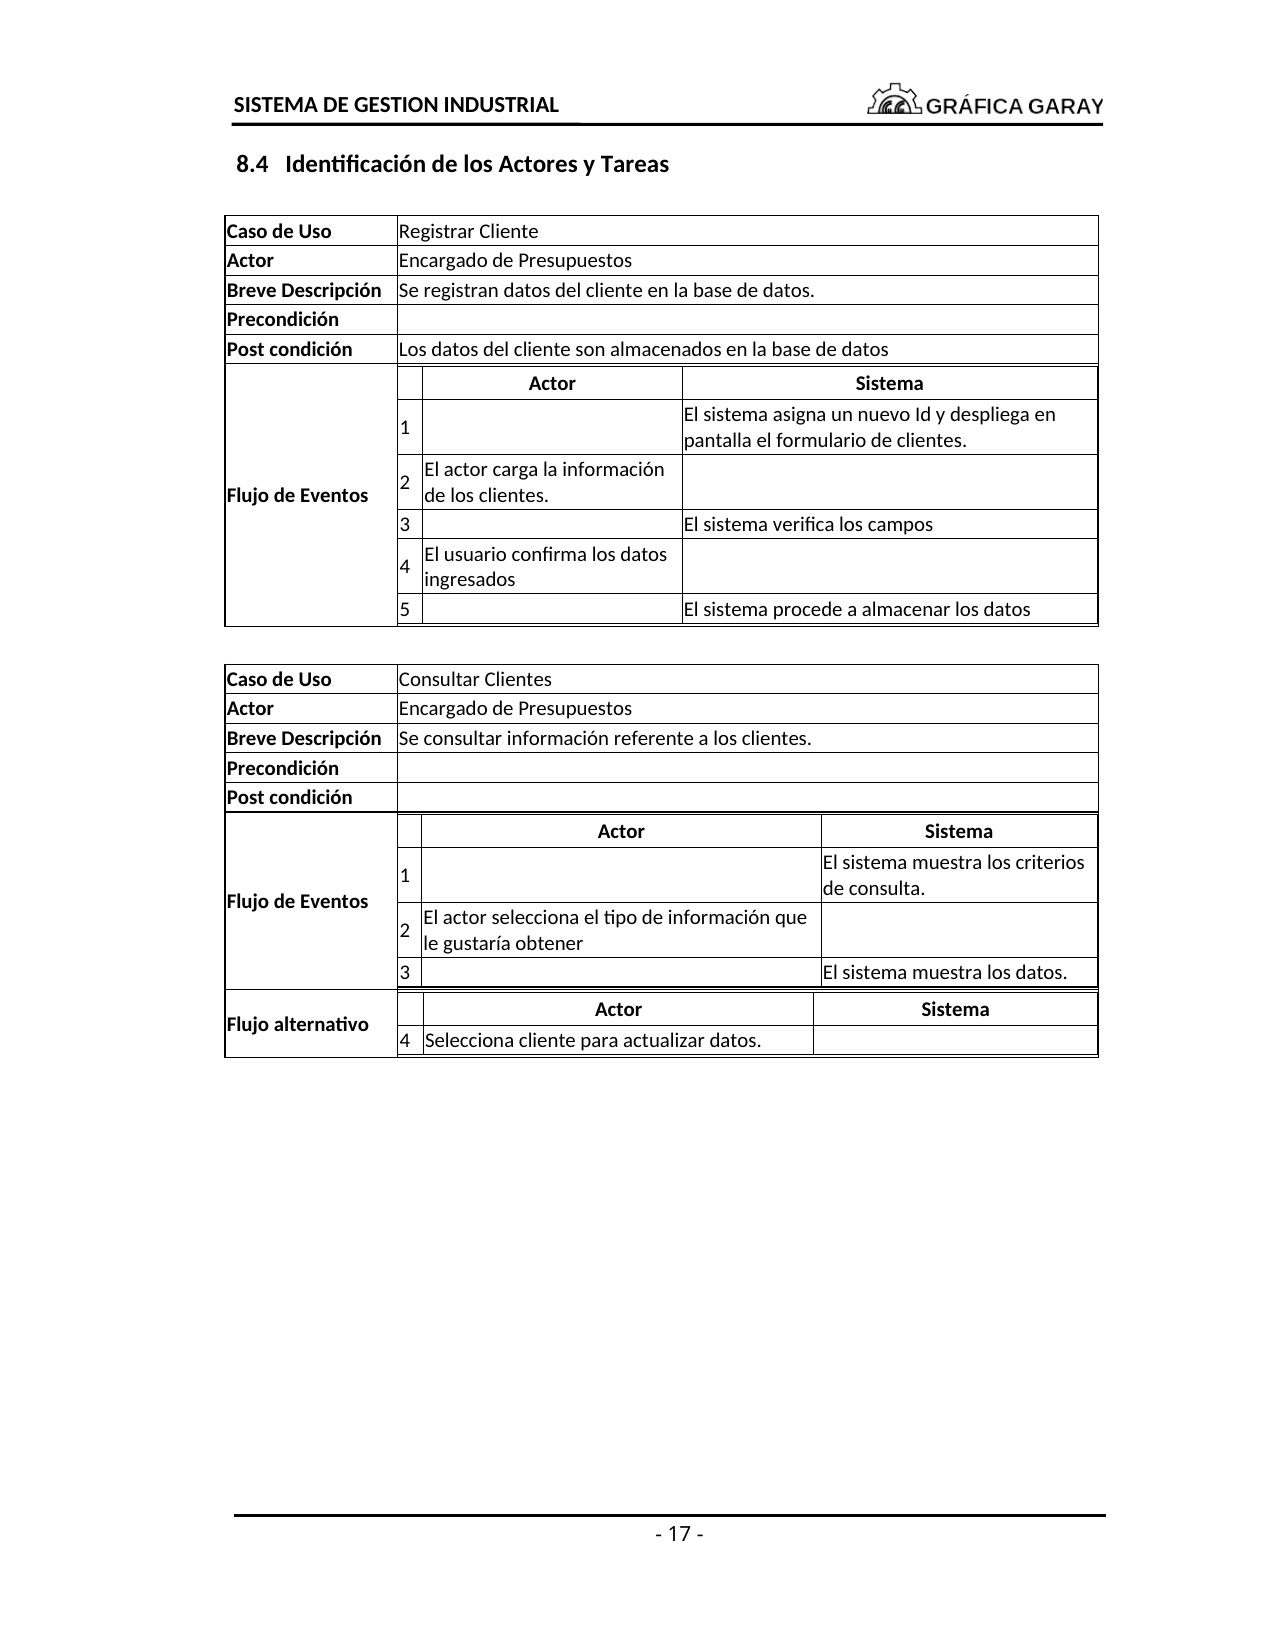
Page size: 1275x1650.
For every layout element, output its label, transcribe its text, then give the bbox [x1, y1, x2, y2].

table_cell Breve Descripción [226, 724, 397, 752]
table_header Registrar Cliente [398, 216, 1098, 245]
table_header Caso de Uso [226, 216, 397, 245]
table_cell Se registran datos del cliente en la base de datos. [398, 276, 1098, 304]
table_cell [398, 958, 421, 986]
table_cell [398, 305, 1098, 334]
table_cell [422, 958, 821, 986]
table_cell [822, 958, 1097, 986]
table_cell [683, 367, 1097, 399]
subtitle 8.4 Identificación de los Actores y Tareas [236, 148, 1098, 178]
table_cell Se consultar información referente a los clientes. [398, 724, 1098, 752]
table_cell [423, 510, 682, 538]
table_cell [398, 510, 422, 538]
table_cell [398, 815, 421, 847]
table_cell [423, 367, 682, 399]
table_cell [683, 455, 1097, 509]
table_cell [822, 848, 1097, 902]
table_cell [683, 510, 1097, 538]
table_cell Post condición [226, 335, 397, 363]
table_cell Actor [226, 694, 397, 723]
table_cell [398, 993, 423, 1025]
table_cell [814, 1026, 1097, 1054]
table_cell [398, 539, 422, 593]
table_cell Flujo de Eventos [226, 364, 397, 626]
table_cell [683, 400, 1097, 454]
table_cell Flujo alternativo [226, 990, 397, 1057]
table_cell [398, 1026, 423, 1054]
table_cell [422, 903, 821, 957]
table_cell [398, 367, 422, 399]
table_cell [398, 455, 422, 509]
table_cell [398, 783, 1098, 811]
table_cell [423, 594, 682, 623]
table_cell Actor [226, 246, 397, 274]
table_cell Post condición [226, 783, 397, 811]
table_cell [683, 539, 1097, 593]
table_header Consultar Clientes [398, 665, 1098, 693]
table_cell Precondición [226, 753, 397, 782]
table_cell Breve Descripción [226, 276, 397, 304]
table_header Caso de Uso [226, 665, 397, 693]
table_cell [424, 993, 813, 1025]
table_cell Los datos del cliente son almacenados en la base de datos [398, 335, 1098, 363]
table_cell [398, 903, 421, 957]
table_cell [422, 848, 821, 902]
table_cell [398, 848, 421, 902]
table_cell [422, 815, 821, 847]
table_cell [398, 753, 1098, 782]
table_cell [683, 594, 1097, 623]
table_cell [822, 903, 1097, 957]
table_cell [424, 1026, 813, 1054]
table_cell [814, 993, 1097, 1025]
table_cell [423, 455, 682, 509]
table_cell Encargado de Presupuestos [398, 694, 1098, 723]
table_cell [423, 539, 682, 593]
table_cell [423, 400, 682, 454]
table_cell [398, 594, 422, 623]
table_cell [398, 400, 422, 454]
table_cell Encargado de Presupuestos [398, 246, 1098, 274]
table_cell Flujo de Eventos [226, 813, 397, 989]
table_cell [822, 815, 1097, 847]
table_cell Precondición [226, 305, 397, 334]
